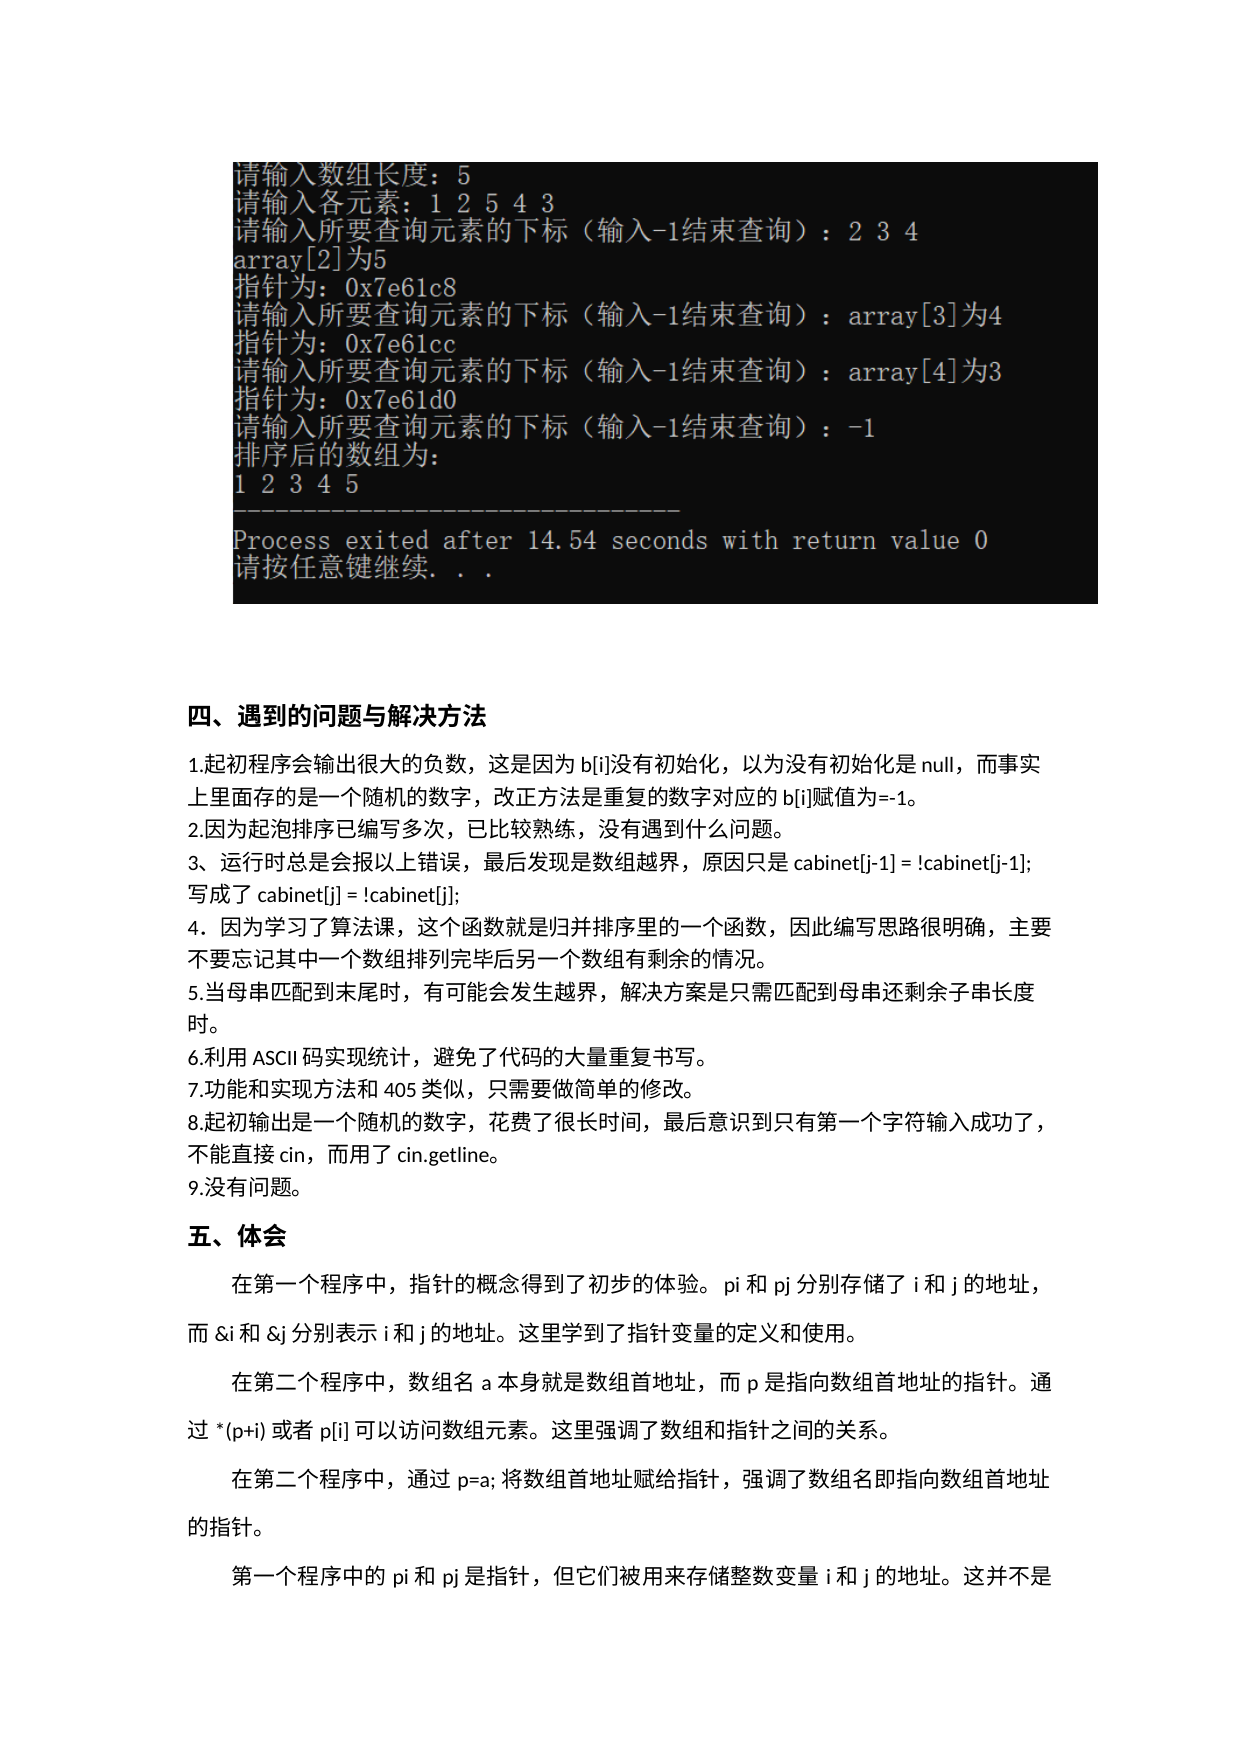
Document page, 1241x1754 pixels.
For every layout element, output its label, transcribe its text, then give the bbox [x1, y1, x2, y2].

text 五、体会 [187, 1202, 1053, 1267]
text 9.没有问题。 [187, 1169, 1053, 1202]
picture [232, 162, 1098, 604]
text 8.起初输出是一个随机的数字，花费了很长时间，最后意识到只有第一个字符输入成功了，不能直接cin，而用了cin.getline。 [187, 1104, 1053, 1169]
text 5.当母串匹配到末尾时，有可能会发生越界，解决方案是只需匹配到母串还剩余子串长度时。 [187, 974, 1053, 1039]
text 1.起初程序会输出很大的负数，这是因为b[i]没有初始化，以为没有初始化是null，而事实上里面存的是一个随机的数字，改正方法是重复的数字对应的b[i]赋值为=-1。 [187, 747, 1053, 812]
text 四、遇到的问题与解决方法 [187, 682, 1053, 747]
text 在第一个程序中，指针的概念得到了初步的体验。pi 和 pj 分别存储了 i 和 j 的地址，而 &i 和 &j 分别表示 i 和 j 的地址。这里学到了指针变量的定义和使用。 [187, 1267, 1053, 1348]
text 在第二个程序中，数组名 a 本身就是数组首地址，而 p 是指向数组首地址的指针。通过 *(p+i) 或者 p[i] 可以访问数组元素。这里强调了数组和指针之间的关系。 [187, 1364, 1053, 1445]
text 7.功能和实现方法和405类似，只需要做简单的修改。 [187, 1072, 1053, 1104]
text 2.因为起泡排序已编写多次，已比较熟练，没有遇到什么问题。 [187, 812, 1053, 844]
text 6.利用ASCII码实现统计，避免了代码的大量重复书写。 [187, 1039, 1053, 1072]
text 在第二个程序中，通过 p=a; 将数组首地址赋给指针，强调了数组名即指向数组首地址的指针。 [187, 1461, 1053, 1542]
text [187, 1558, 1053, 1591]
text 3、运行时总是会报以上错误，最后发现是数组越界，原因只是cabinet[j-1] = !cabinet[j-1];写成了cabinet[j] = !cabinet[j]; [187, 844, 1053, 909]
text 4．因为学习了算法课，这个函数就是归并排序里的一个函数，因此编写思路很明确，主要不要忘记其中一个数组排列完毕后另一个数组有剩余的情况。 [187, 909, 1053, 974]
